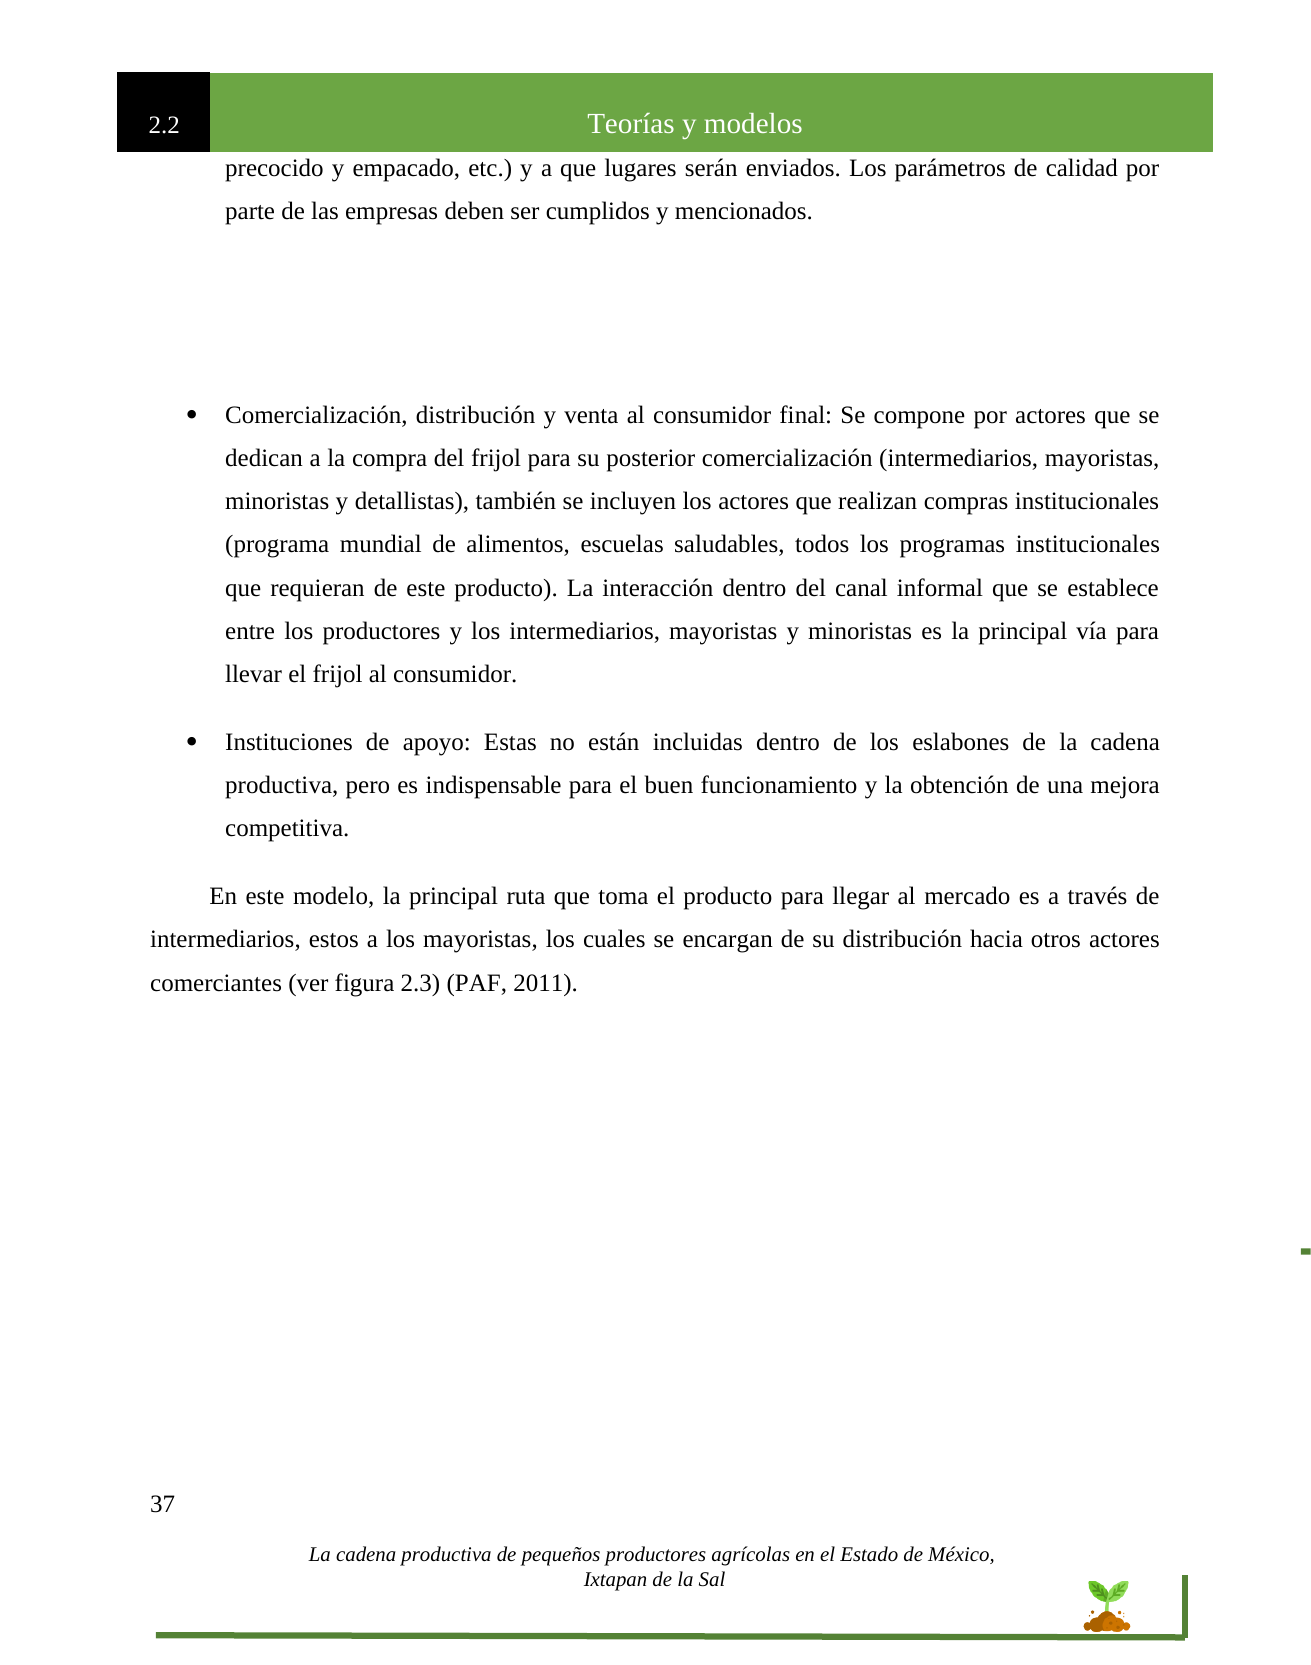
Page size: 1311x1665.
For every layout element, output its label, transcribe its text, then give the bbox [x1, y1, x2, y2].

picture [1081, 1581, 1132, 1632]
list Comercialización, distribución y venta al consumidor final: Se compone por actores que se dedican a la compra del frijol para su posterior comercialización (intermediarios, mayoristas, minoristas y detallistas), también se incluyen los actores que realizan compras institucionales (programa mundial de alimentos, escuelas saludables, todos los programas institucionales que requieran de este producto). La interacción dentro del canal informal que se establece entre los productores y los intermediarios, mayoristas y minoristas es la principal vía para llevar el frijol al consumidor. [187, 400, 1161, 688]
text En este modelo, la principal ruta que toma el producto para llegar al mercado es a través de intermediarios, estos a los mayoristas, los cuales se encargan de su distribución hacia otros actores comerciantes (ver figura 2.3) . [150, 881, 1161, 996]
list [187, 153, 1161, 224]
list Instituciones de apoyo: Estas no están incluidas dentro de los eslabones de la cadena productiva, pero es indispensable para el buen funcionamiento y la obtención de una mejora competitiva. [187, 727, 1161, 842]
